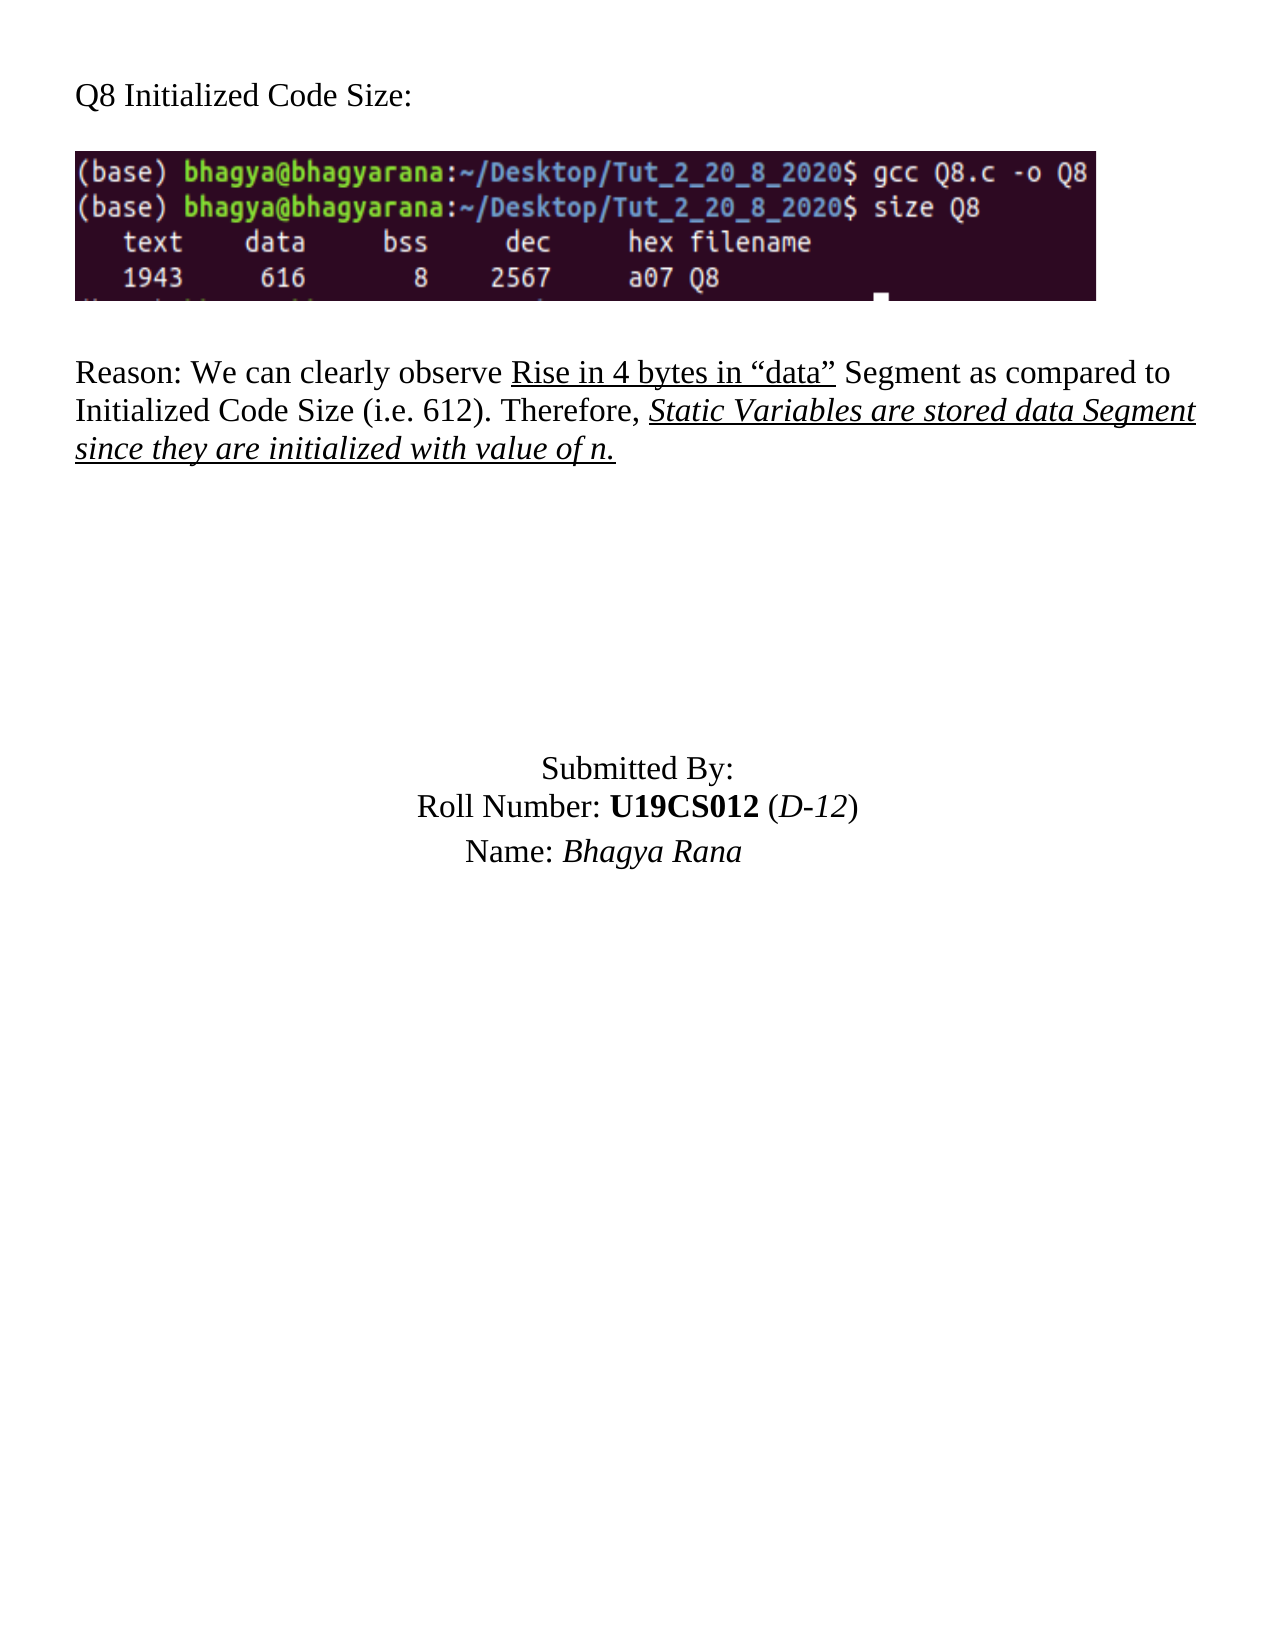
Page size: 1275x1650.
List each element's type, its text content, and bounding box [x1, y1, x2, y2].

text Roll Number: U19CS012 (D-12) [75, 786, 1200, 825]
text Submitted By: [75, 748, 1200, 786]
text Name: Bhagya Rana [75, 831, 1122, 869]
text Q8 Initialized Code Size: [75, 75, 1200, 113]
text Reason: We can clearly observe Rise in 4 bytes in “data” Segment as compared to Initialized Code Size (i.e. 612). Therefore, Static Variables are stored data Segment since they are initialized with value of n. [75, 352, 1200, 467]
picture [75, 151, 1097, 301]
